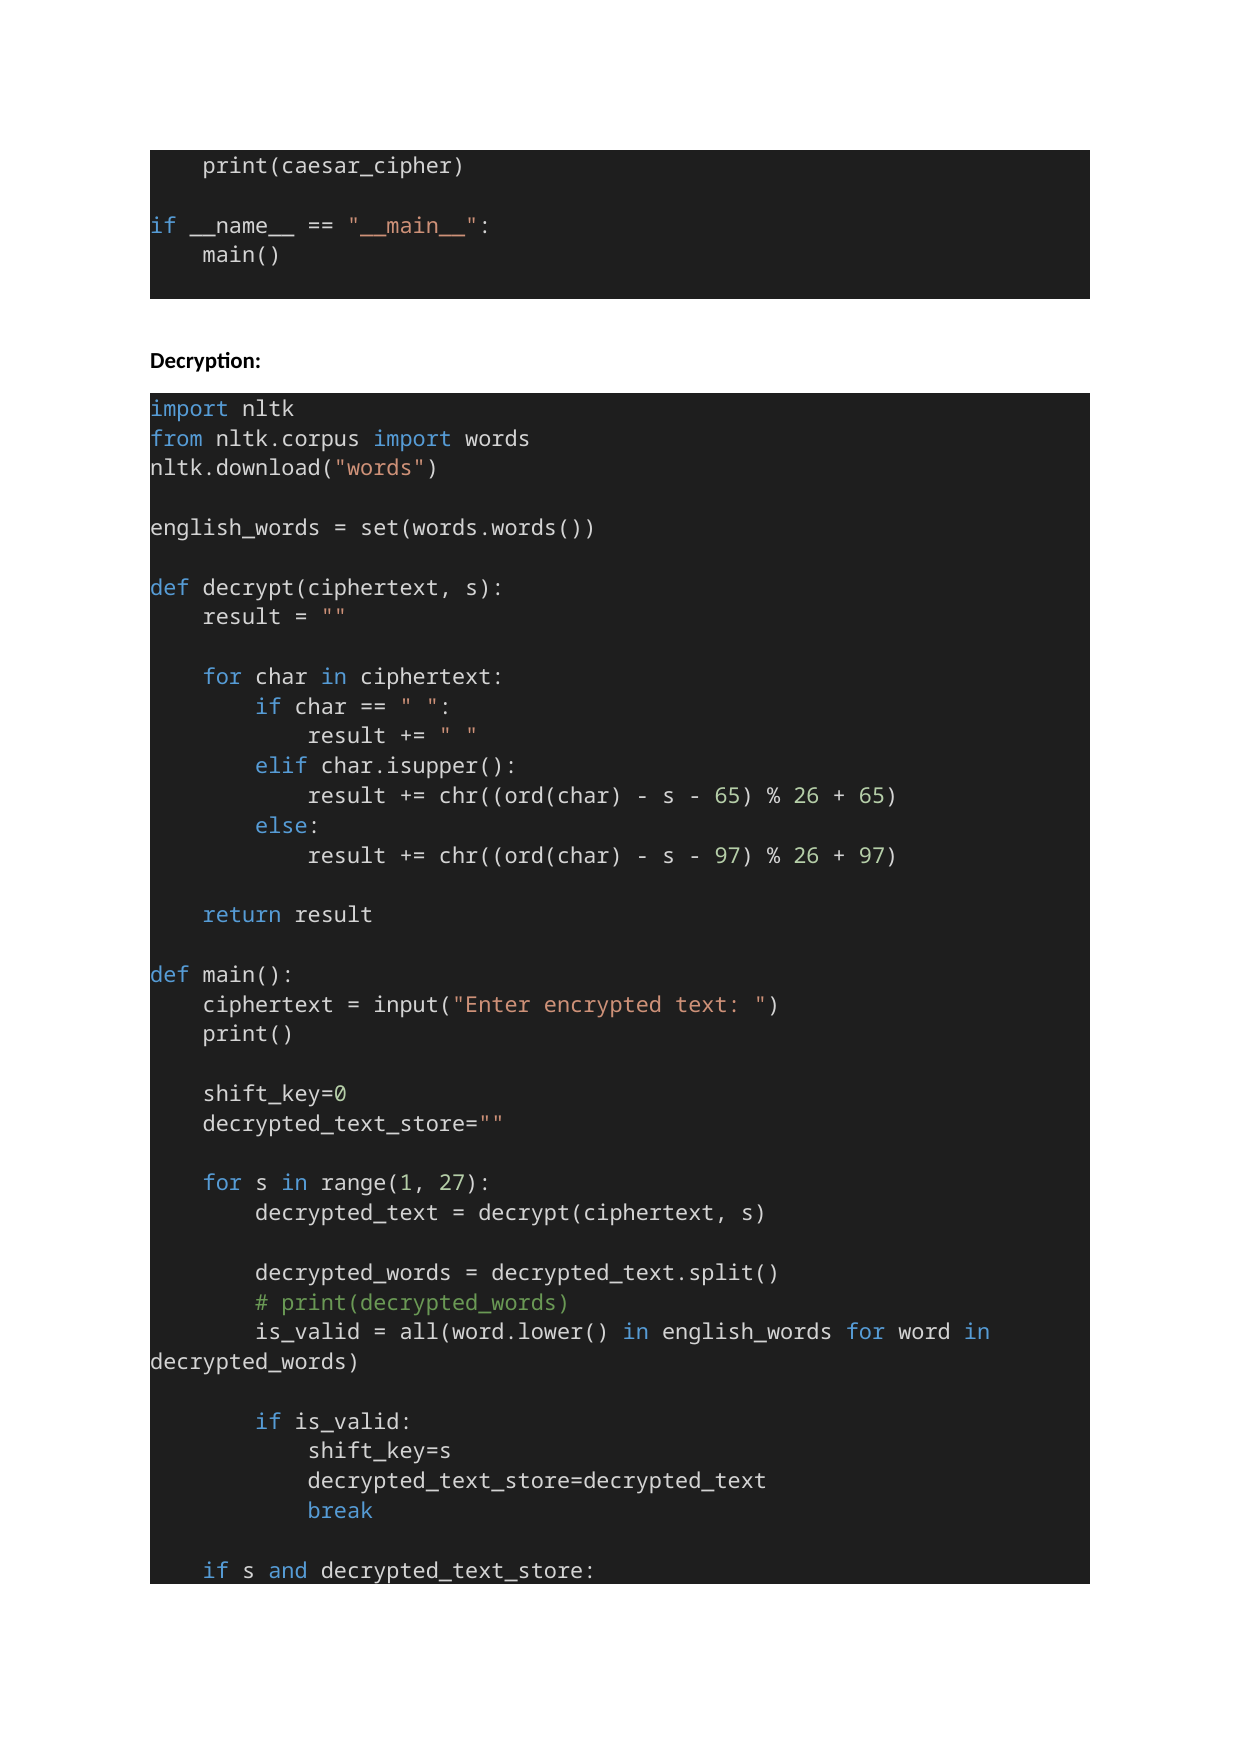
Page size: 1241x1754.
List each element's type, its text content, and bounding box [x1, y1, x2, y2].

text decrypted_text_store=decrypted_text [150, 1465, 1090, 1495]
text english_words = set(words.words()) [150, 512, 1090, 542]
text return result [150, 899, 1090, 929]
text break [150, 1495, 1090, 1525]
text decrypted_text = decrypt(ciphertext, s) [150, 1197, 1090, 1227]
text if is_valid: [150, 1406, 1090, 1435]
text main() [150, 239, 1090, 269]
text else: [150, 810, 1090, 839]
text shift_key=s [150, 1435, 1090, 1465]
text is_valid = all(word.lower() in english_words for word in decrypted_words) [150, 1316, 1090, 1376]
text result = "" [150, 601, 1090, 631]
text Decryption: [150, 346, 1090, 374]
text print(caesar_cipher) [150, 150, 1090, 180]
text def decrypt(ciphertext, s): [150, 571, 1090, 601]
text if char == " ": [150, 691, 1090, 720]
text # print(decrypted_words) [150, 1286, 1090, 1316]
text for char in ciphertext: [150, 661, 1090, 691]
text ciphertext = input("Enter encrypted text: ") [150, 988, 1090, 1018]
text from nltk.corpus import words [150, 422, 1090, 452]
text decrypted_text_store="" [150, 1108, 1090, 1137]
text result += chr((ord(char) - s - 97) % 26 + 97) [150, 839, 1090, 869]
text shift_key=0 [150, 1078, 1090, 1108]
text decrypted_words = decrypted_text.split() [150, 1257, 1090, 1286]
text print() [150, 1018, 1090, 1048]
text nltk.download("words") [150, 452, 1090, 482]
text if s and decrypted_text_store: [150, 1554, 1090, 1584]
text if __name__ == "__main__": [150, 209, 1090, 239]
text def main(): [150, 959, 1090, 988]
text result += " " [150, 720, 1090, 750]
text elif char.isupper(): [150, 750, 1090, 780]
text import nltk [150, 393, 1090, 422]
text for s in range(1, 27): [150, 1167, 1090, 1197]
text result += chr((ord(char) - s - 65) % 26 + 65) [150, 780, 1090, 810]
